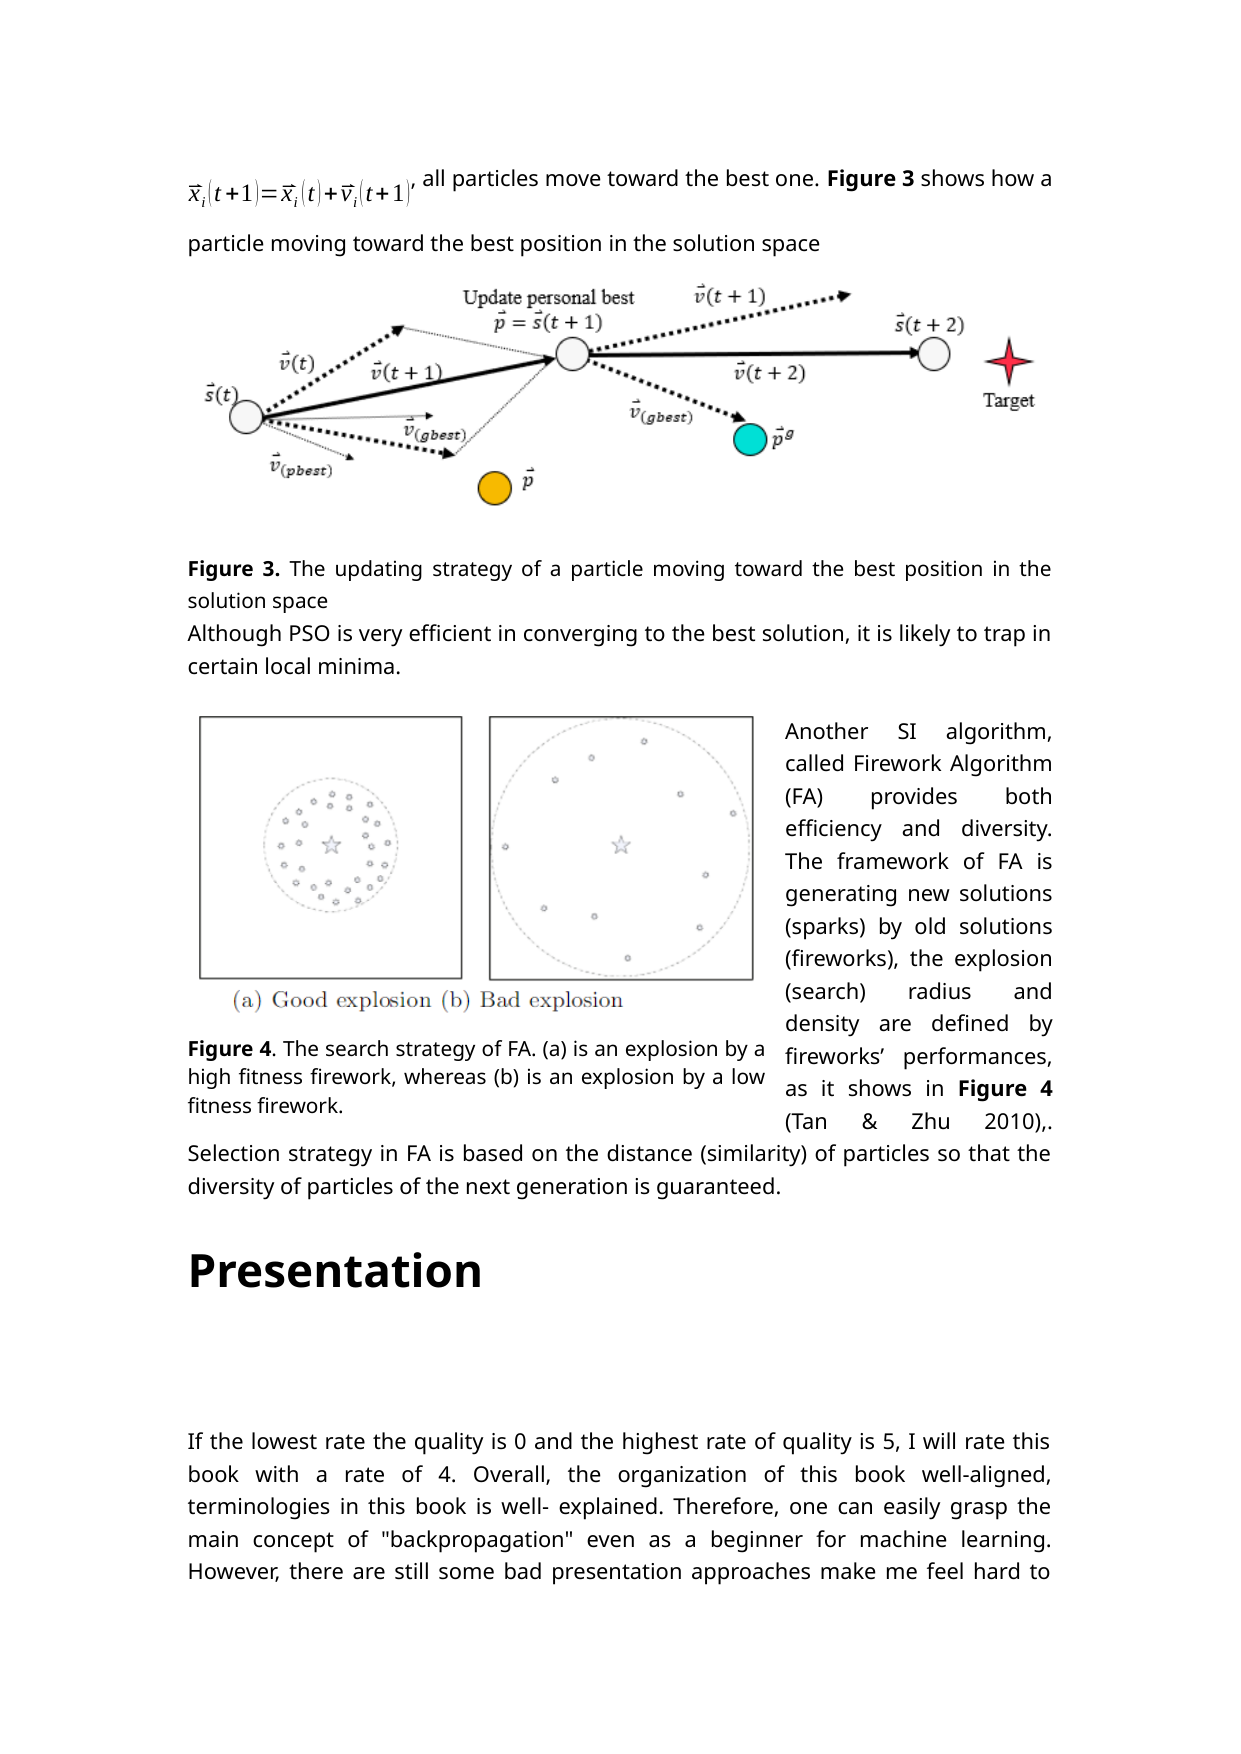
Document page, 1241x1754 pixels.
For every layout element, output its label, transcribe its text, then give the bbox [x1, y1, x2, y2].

subtitle Presentation [187, 1270, 1053, 1335]
text , all particles move toward the best one. Figure 3 shows how a particle moving toward the best position in the solution space [187, 194, 1053, 292]
text Figure 3. The updating strategy of a particle moving toward the best position in the solution space [187, 584, 1053, 649]
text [187, 1457, 1053, 1587]
text Although PSO is very efficient in converging to the best solution, it is likely to trap in certain local minima. [187, 649, 1053, 714]
picture [187, 292, 1053, 554]
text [187, 162, 1053, 194]
picture [187, 729, 767, 1057]
